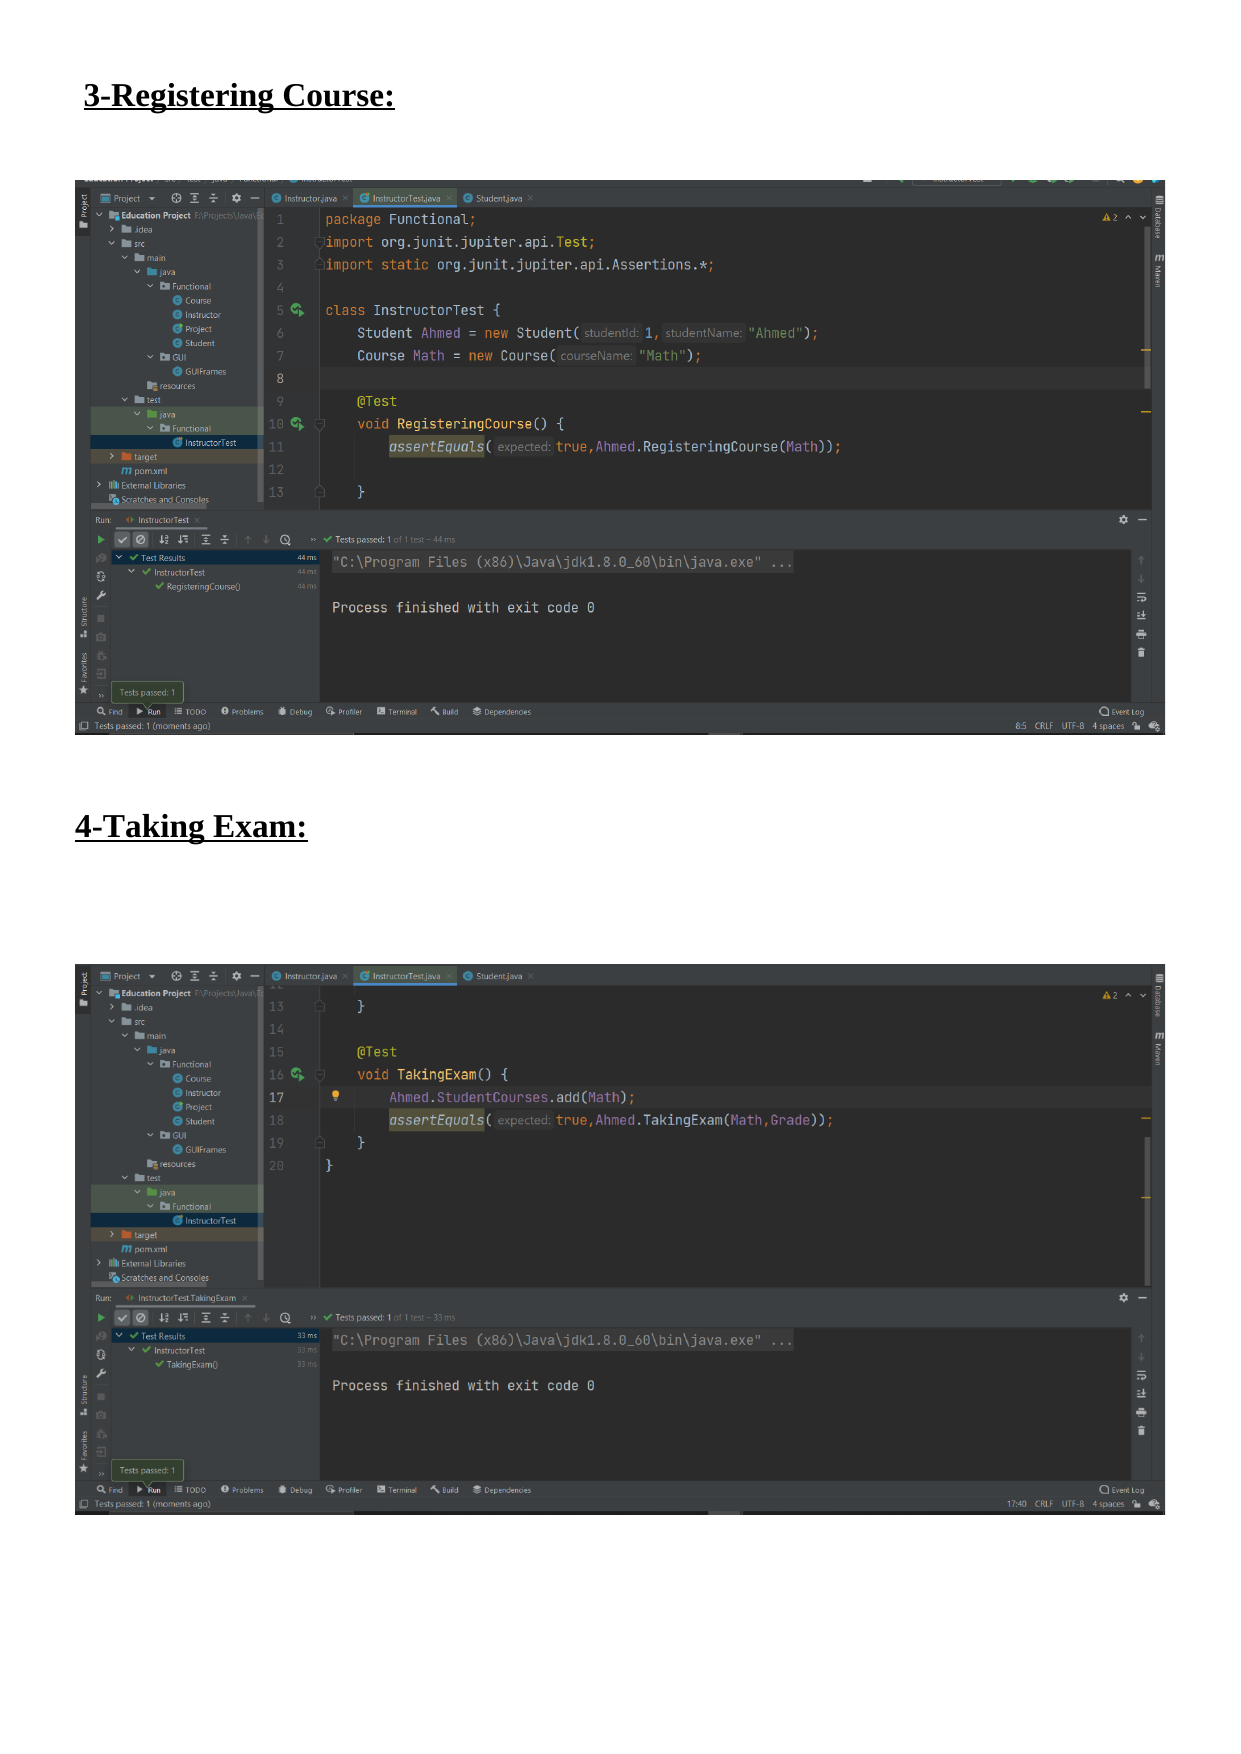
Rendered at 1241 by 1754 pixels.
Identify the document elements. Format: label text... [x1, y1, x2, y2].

picture [75, 964, 1166, 1515]
text 3-Registering Course: [75, 75, 1165, 113]
text 4-Taking Exam: [75, 807, 1165, 845]
picture [75, 180, 1166, 735]
